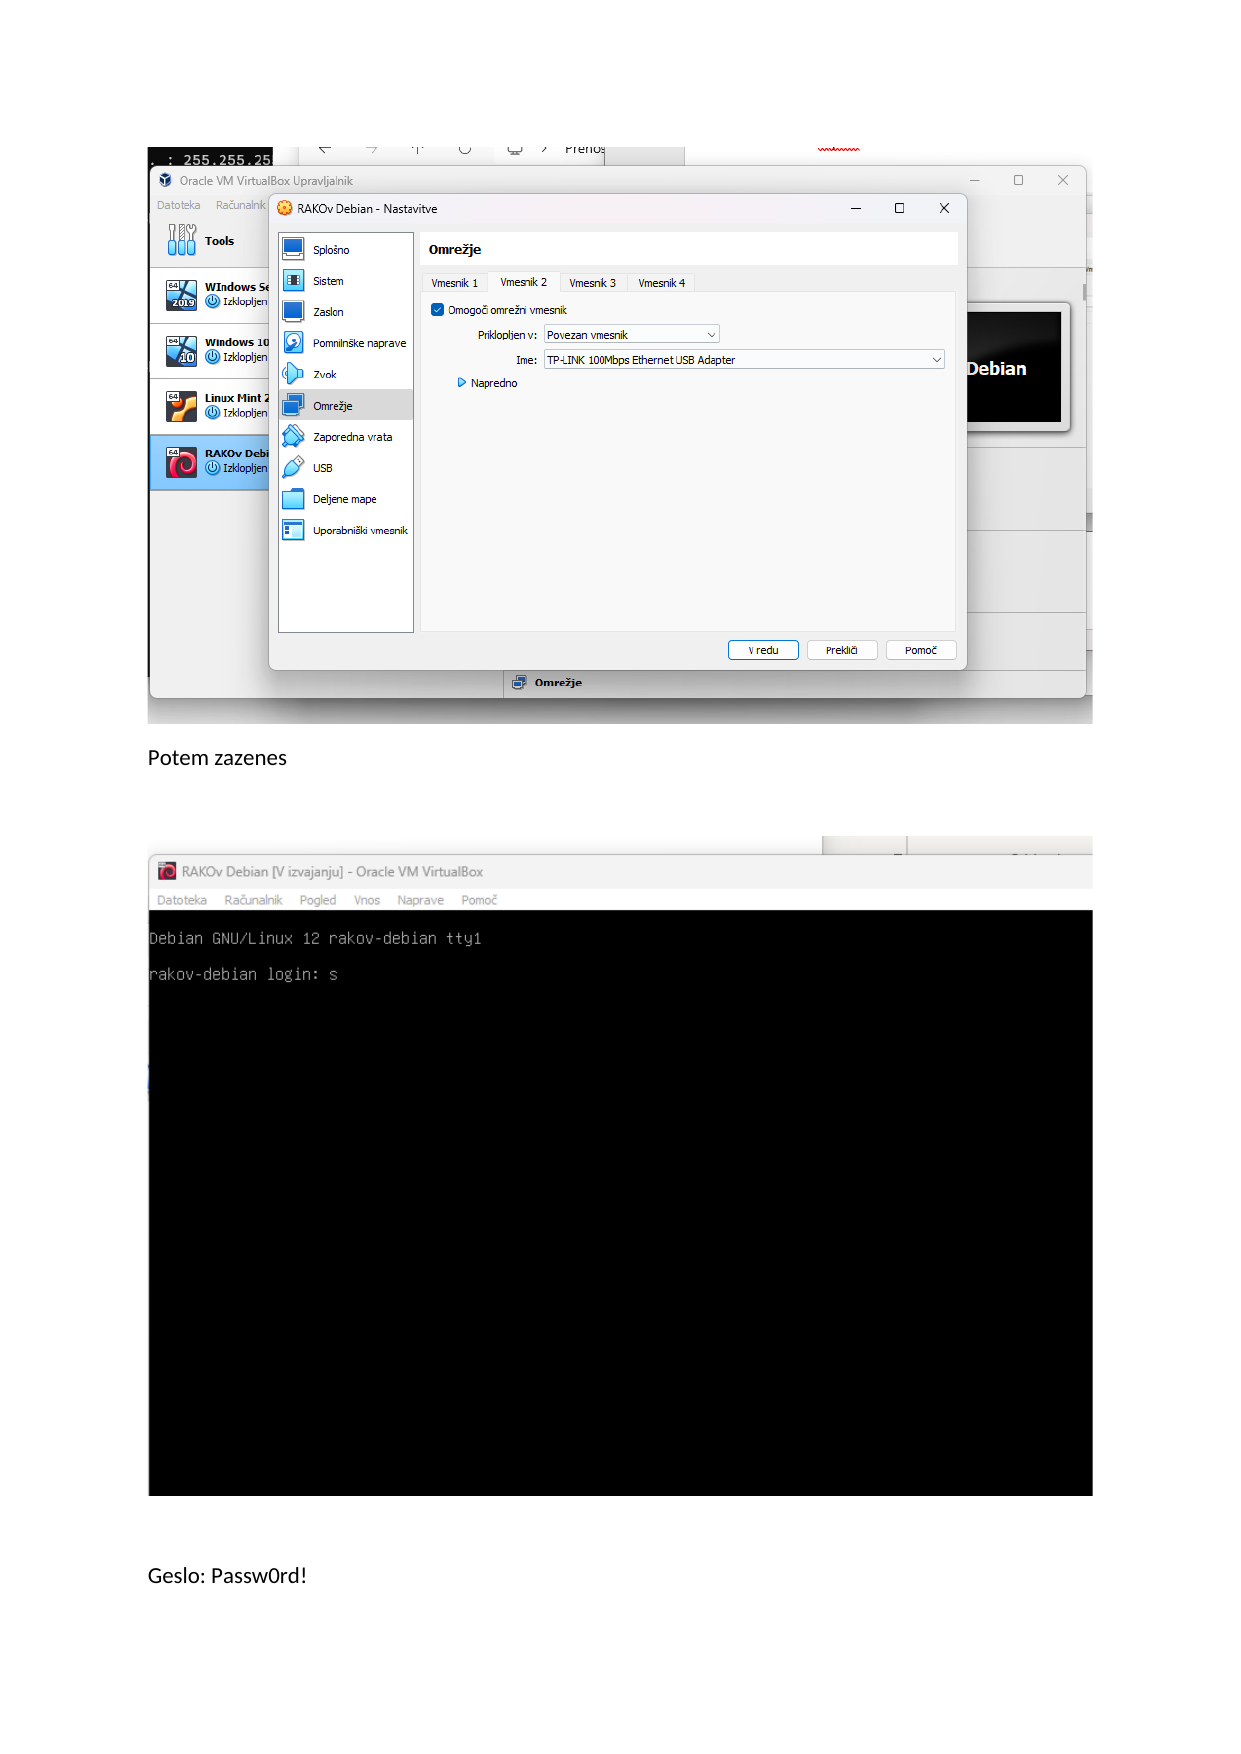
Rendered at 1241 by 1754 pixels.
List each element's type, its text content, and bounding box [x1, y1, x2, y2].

picture [147, 836, 1093, 1496]
text Geslo: Passw0rd! [148, 1561, 1093, 1589]
text Potem zazenes [148, 743, 1093, 771]
picture [147, 147, 1093, 724]
